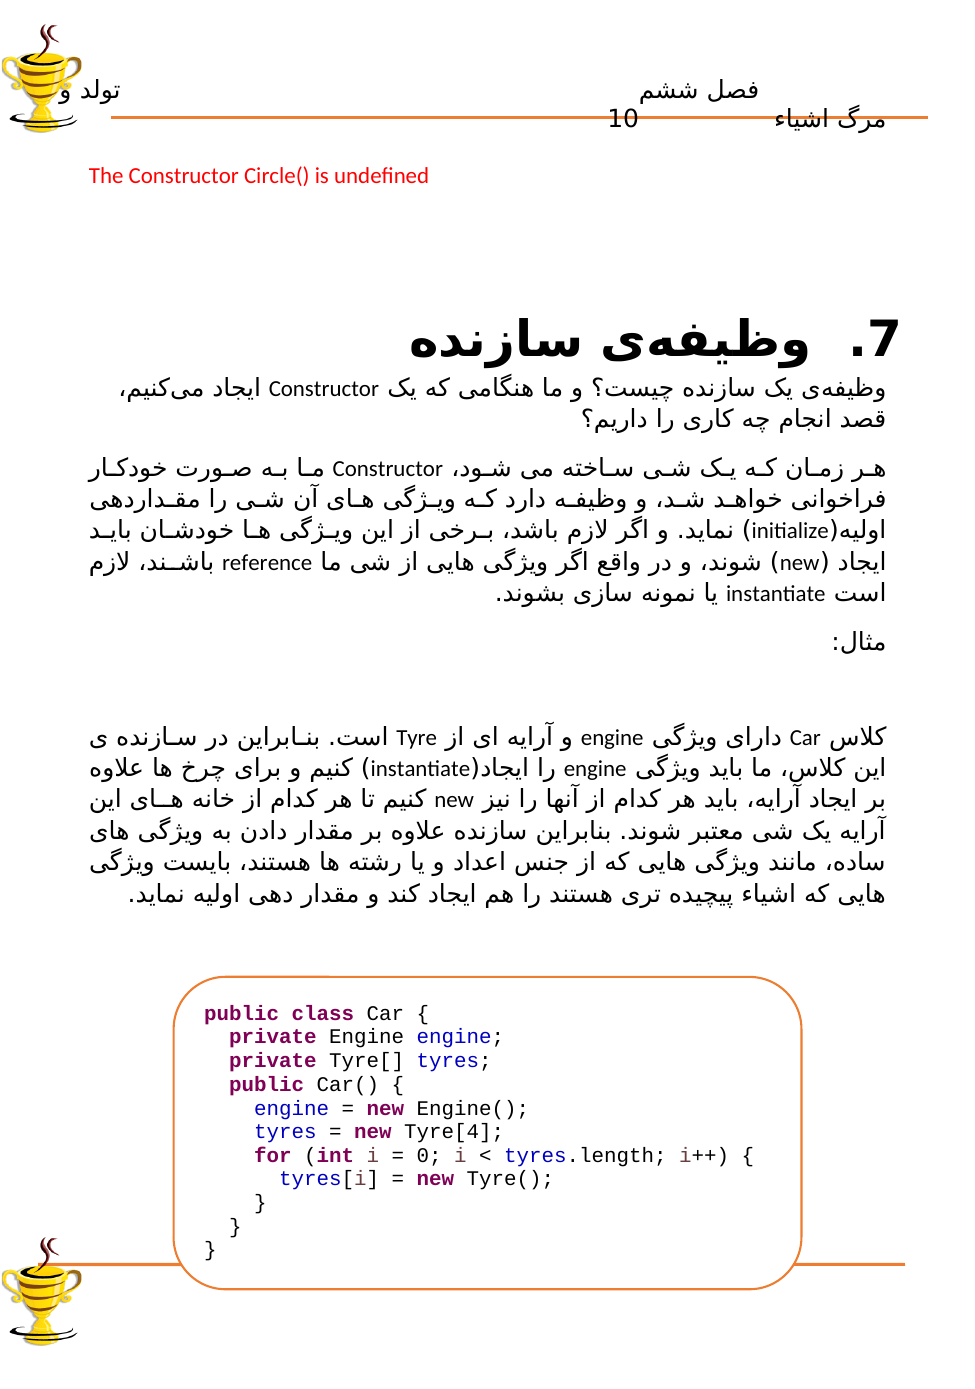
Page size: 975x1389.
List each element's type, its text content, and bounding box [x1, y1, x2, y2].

subtitle وظیفه‌ی سازنده [89, 310, 849, 368]
picture [0, 21, 82, 132]
text وظیفه‌ی یک سازنده چیست؟ و ما هنگامی که یک Constructor ایجاد می‌کنیم، قصد انجام چه کاری را داریم؟ [89, 373, 886, 434]
text هر زمان که یک شی ساخته می شود، Constructor ما به صورت خودکار فراخوانی خواهد شد، و وظیفه دارد که ویژگی های آن شی را مقداردهی اولیه(initialize) نماید. و اگر لازم باشد، برخی از این ویژگی ها خودشان باید ایجاد (new) شوند، و در واقع اگر ویژگی هایی از شی ما reference باشند، لازم است instantiate یا نمونه سازی بشوند. [89, 453, 886, 608]
picture [0, 1235, 82, 1345]
text The Constructor Circle() is undefined [89, 161, 886, 189]
text کلاس Car دارای ویژگی engine و آرایه ای از Tyre است. بنابراین در سازنده ی این کلاس، ما باید ویژگی engine را ایجاد(instantiate) کنیم و برای چرخ ها علاوه بر ایجاد آرایه، باید هر کدام از آنها را نیز new کنیم تا هر کدام از خانه های این آرایه یک شی معتبر شوند. بنابراین سازنده علاوه بر مقدار دادن به ویژگی های ساده، مانند ویژگی هایی که از جنس اعداد و یا رشته ها هستند، بایست ویژگی هایی که اشیاء پیچیده تری هستند را هم ایجاد کند و مقدار دهی اولیه نماید. [89, 722, 886, 908]
text مثال: [89, 627, 886, 656]
